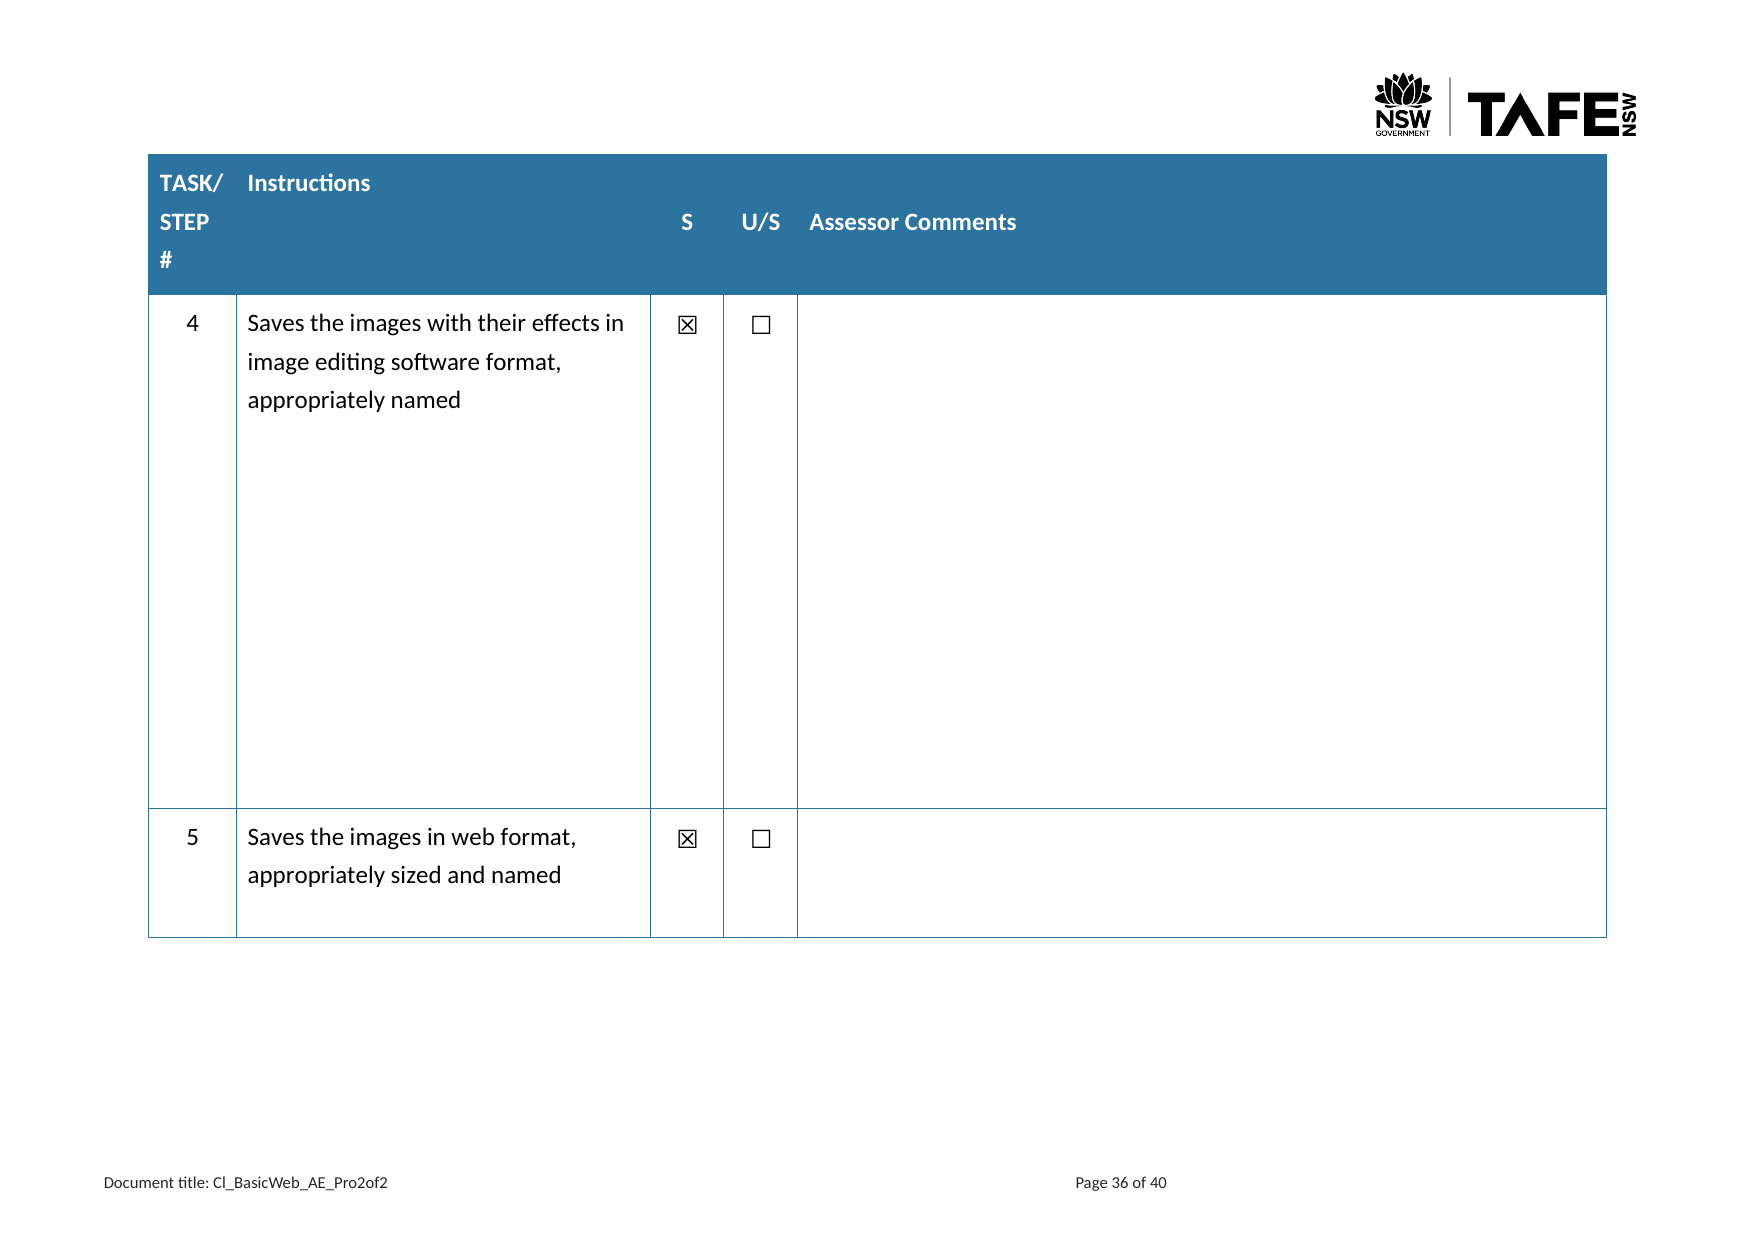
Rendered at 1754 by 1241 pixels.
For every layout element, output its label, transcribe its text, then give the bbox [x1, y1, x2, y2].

picture [1375, 71, 1636, 137]
table_header Instructions [237, 155, 650, 294]
table_cell [798, 295, 1606, 808]
table_header TASK/STEP # [149, 155, 236, 294]
table_header Assessor Comments [798, 155, 1606, 294]
table_cell Saves the images in web format, appropriately sized and named [237, 809, 650, 937]
table_cell 4 [149, 295, 236, 808]
table_cell [798, 809, 1606, 937]
table_cell 5 [149, 809, 236, 937]
table_header S [651, 155, 723, 294]
table_header U/S [724, 155, 797, 294]
table_cell Saves the images with their effects in image editing software format, appropriately named [237, 295, 650, 808]
